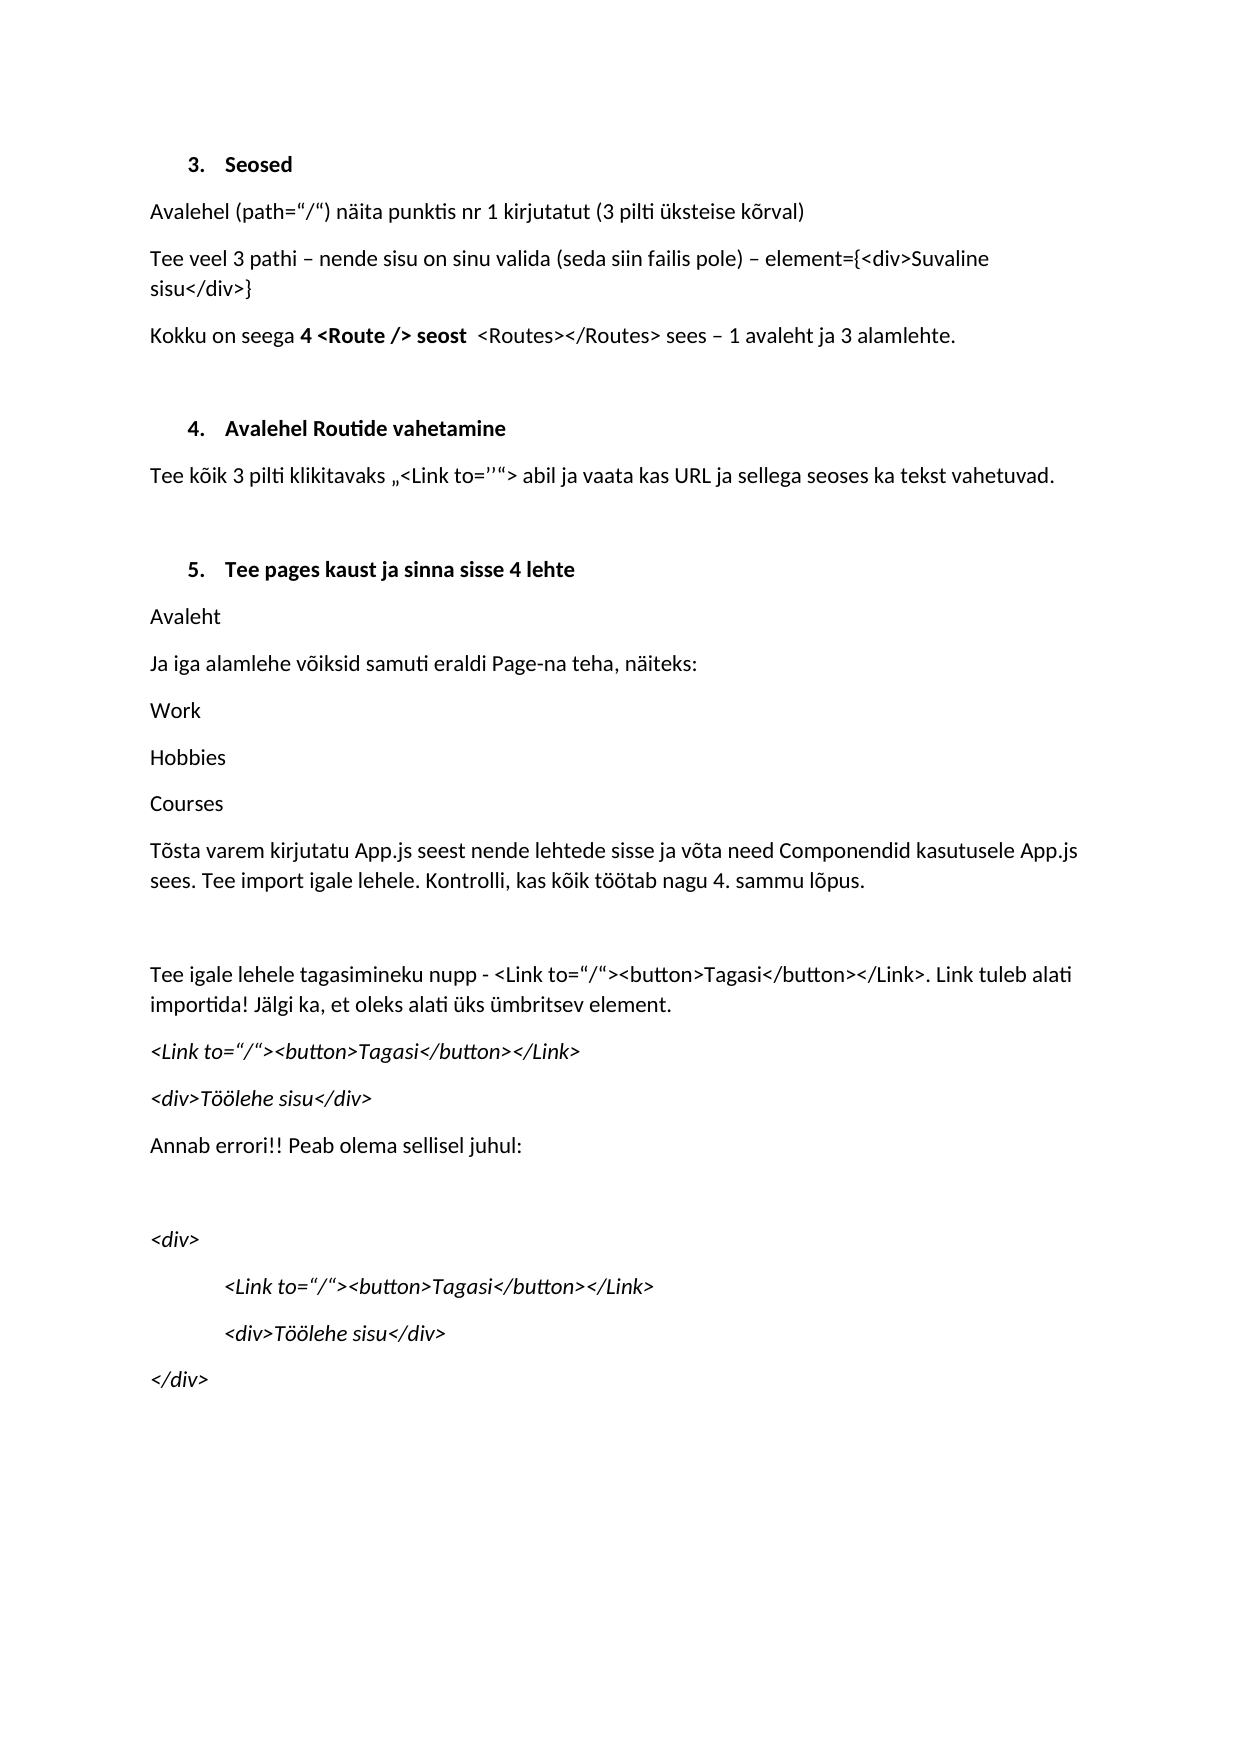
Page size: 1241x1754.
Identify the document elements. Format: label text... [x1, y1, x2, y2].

text Kokku on seega 4 <Route /> seost <Routes></Routes> sees – 1 avaleht ja 3 alamlehte. [150, 321, 1090, 349]
text <Link to=“/“><button>Tagasi</button></Link> [150, 1272, 1090, 1300]
text <div>Töölehe sisu</div> [150, 1084, 1090, 1112]
list Avalehel Routide vahetamine [187, 414, 1090, 443]
text </div> [150, 1366, 1090, 1394]
list Seosed [187, 150, 1090, 178]
text Work [150, 696, 1090, 724]
text <div>Töölehe sisu</div> [150, 1319, 1090, 1347]
text Avaleht [150, 602, 1090, 630]
text Avalehel (path=“/“) näita punktis nr 1 kirjutatut (3 pilti üksteise kõrval) [150, 197, 1090, 225]
text Hobbies [150, 743, 1090, 771]
text Annab errori!! Peab olema sellisel juhul: [150, 1131, 1090, 1159]
list Tee pages kaust ja sinna sisse 4 lehte [187, 555, 1090, 583]
text Tee kõik 3 pilti klikitavaks „<Link to=’’“> abil ja vaata kas URL ja sellega seoses ka tekst vahetuvad. [150, 461, 1090, 489]
text Courses [150, 789, 1090, 818]
text Tee veel 3 pathi – nende sisu on sinu valida (seda siin failis pole) – element={<div>Suvaline sisu</div>} [150, 244, 1090, 302]
text <Link to=“/“><button>Tagasi</button></Link> [150, 1037, 1090, 1066]
text Tõsta varem kirjutatu App.js seest nende lehtede sisse ja võta need Componendid kasutusele App.js sees. Tee import igale lehele. Kontrolli, kas kõik töötab nagu 4. sammu lõpus. [150, 836, 1090, 895]
text <div> [150, 1225, 1090, 1253]
text Tee igale lehele tagasimineku nupp - <Link to=“/“><button>Tagasi</button></Link>. Link tuleb alati importida! Jälgi ka, et oleks alati üks ümbritsev element. [150, 960, 1090, 1019]
text Ja iga alamlehe võiksid samuti eraldi Page-na teha, näiteks: [150, 649, 1090, 677]
